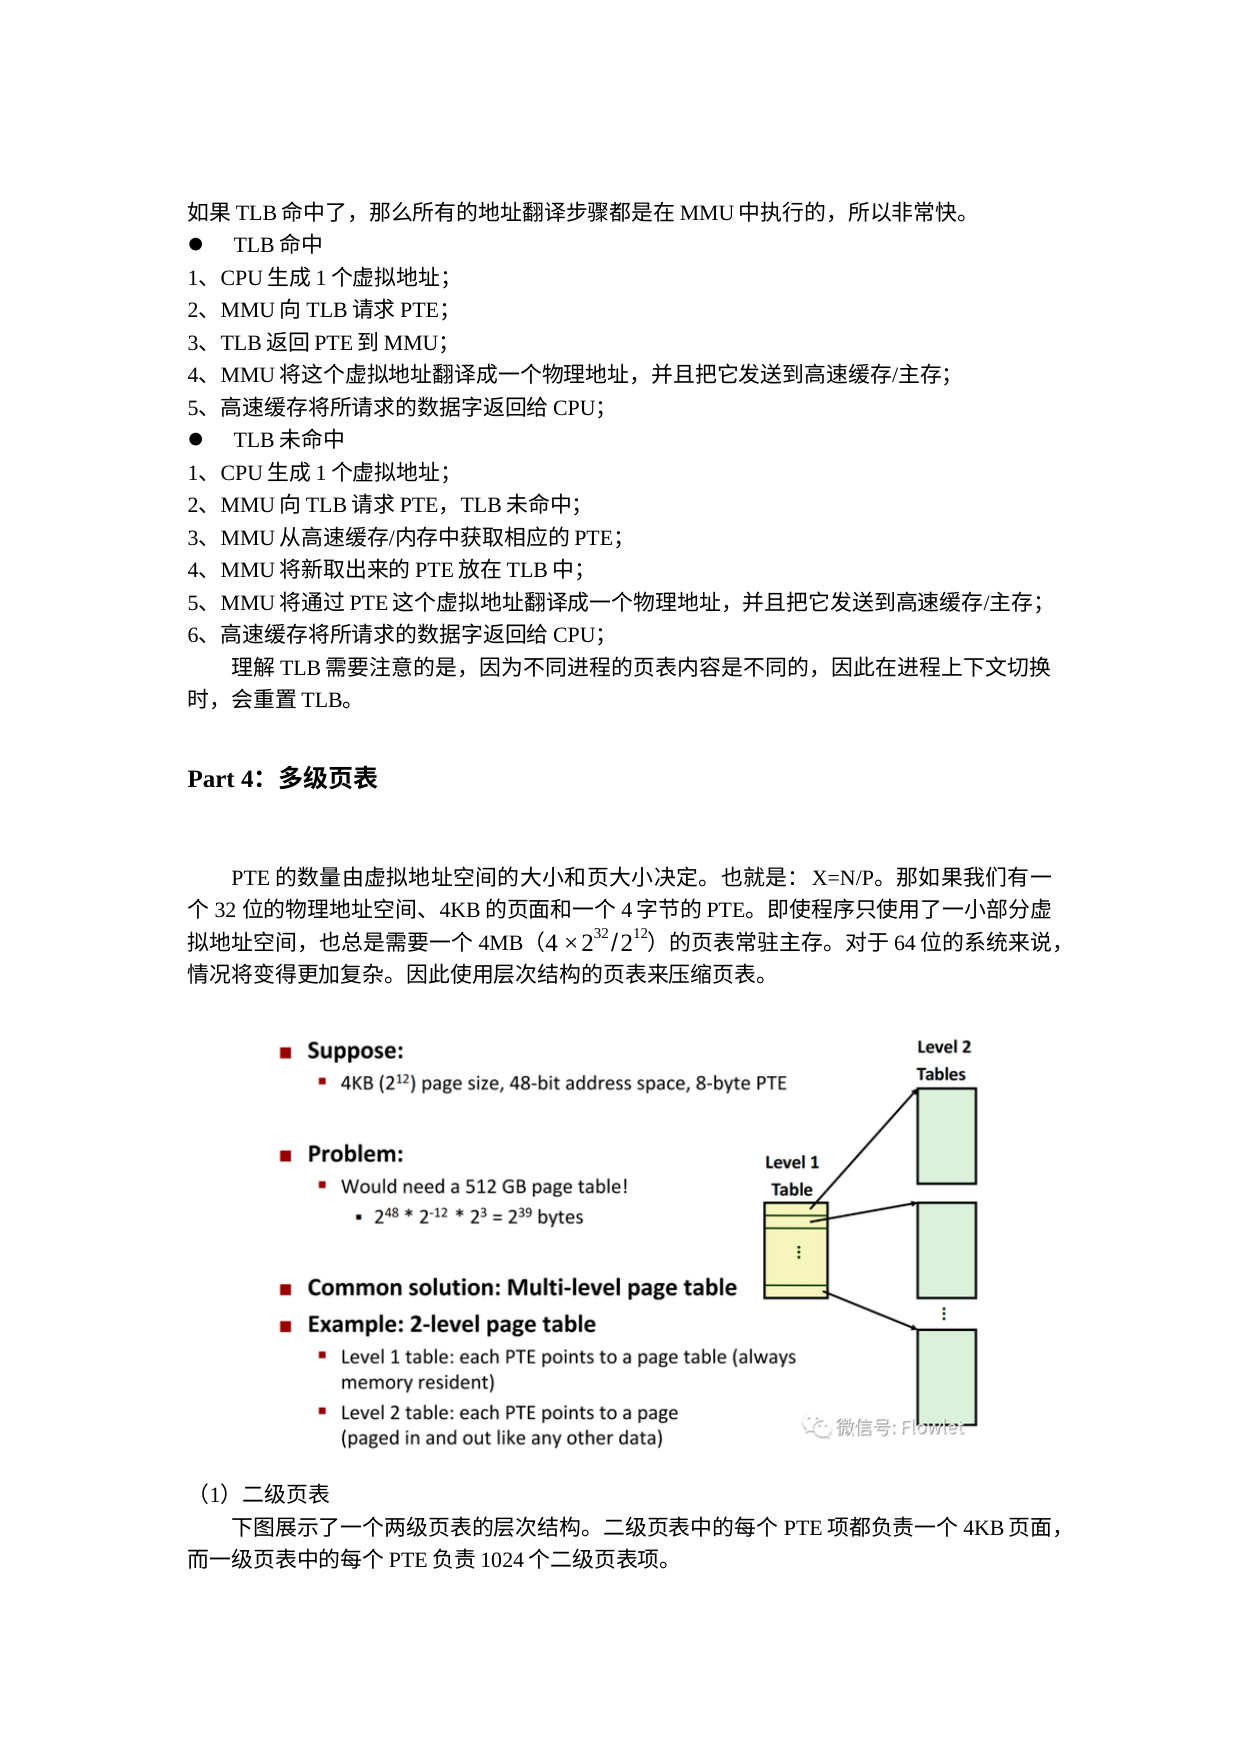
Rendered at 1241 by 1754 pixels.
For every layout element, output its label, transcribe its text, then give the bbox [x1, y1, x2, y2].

text 3、MMU从高速缓存/内存中获取相应的PTE； [187, 519, 1053, 552]
text 2、MMU向 TLB请求PTE； [187, 292, 1053, 324]
subtitle Part 4：多级页表 [187, 744, 1053, 809]
text 4、MMU将这个虚拟地址翻译成一个物理地址，并且把它发送到高速缓存/主存； [187, 357, 1053, 389]
text 如果TLB命中了，那么所有的地址翻译步骤都是在MMU中执行的，所以非常快。 [187, 194, 1053, 227]
list TLB未命中 [187, 422, 1053, 454]
text 1、CPU生成1个虚拟地址； [187, 454, 1053, 487]
text 3、TLB返回PTE到MMU； [187, 324, 1053, 357]
picture [252, 1026, 988, 1460]
text 5、MMU将通过PTE这个虚拟地址翻译成一个物理地址，并且把它发送到高速缓存/主存； [187, 584, 1053, 617]
list TLB命中 [187, 227, 1053, 259]
text （1）二级页表 [187, 1477, 1053, 1509]
text PTE的数量由虚拟地址空间的大小和页大小决定。也就是：X=N/P。那如果我们有一个 32 位的物理地址空间、4KB的页面和一个4字节的PTE。即使程序只使用了一小部分虚拟地址空间，也总是需要一个4MB（）的页表常驻主存。对于64位的系统来说，情况将变得更加复杂。因此使用层次结构的页表来压缩页表。 [187, 859, 1053, 989]
text 理解TLB需要注意的是，因为不同进程的页表内容是不同的，因此在进程上下文切换时，会重置TLB。 [187, 649, 1053, 714]
text 下图展示了一个两级页表的层次结构。二级页表中的每个PTE项都负责一个4KB页面，而一级页表中的每个PTE负责1024个二级页表项。 [187, 1509, 1053, 1574]
text 2、MMU向TLB请求PTE，TLB未命中； [187, 487, 1053, 519]
text 5、高速缓存将所请求的数据字返回给CPU； [187, 389, 1053, 422]
text 1、CPU生成1个虚拟地址； [187, 259, 1053, 292]
text 4、MMU将新取出来的PTE放在TLB中； [187, 552, 1053, 584]
text 6、高速缓存将所请求的数据字返回给CPU； [187, 617, 1053, 649]
